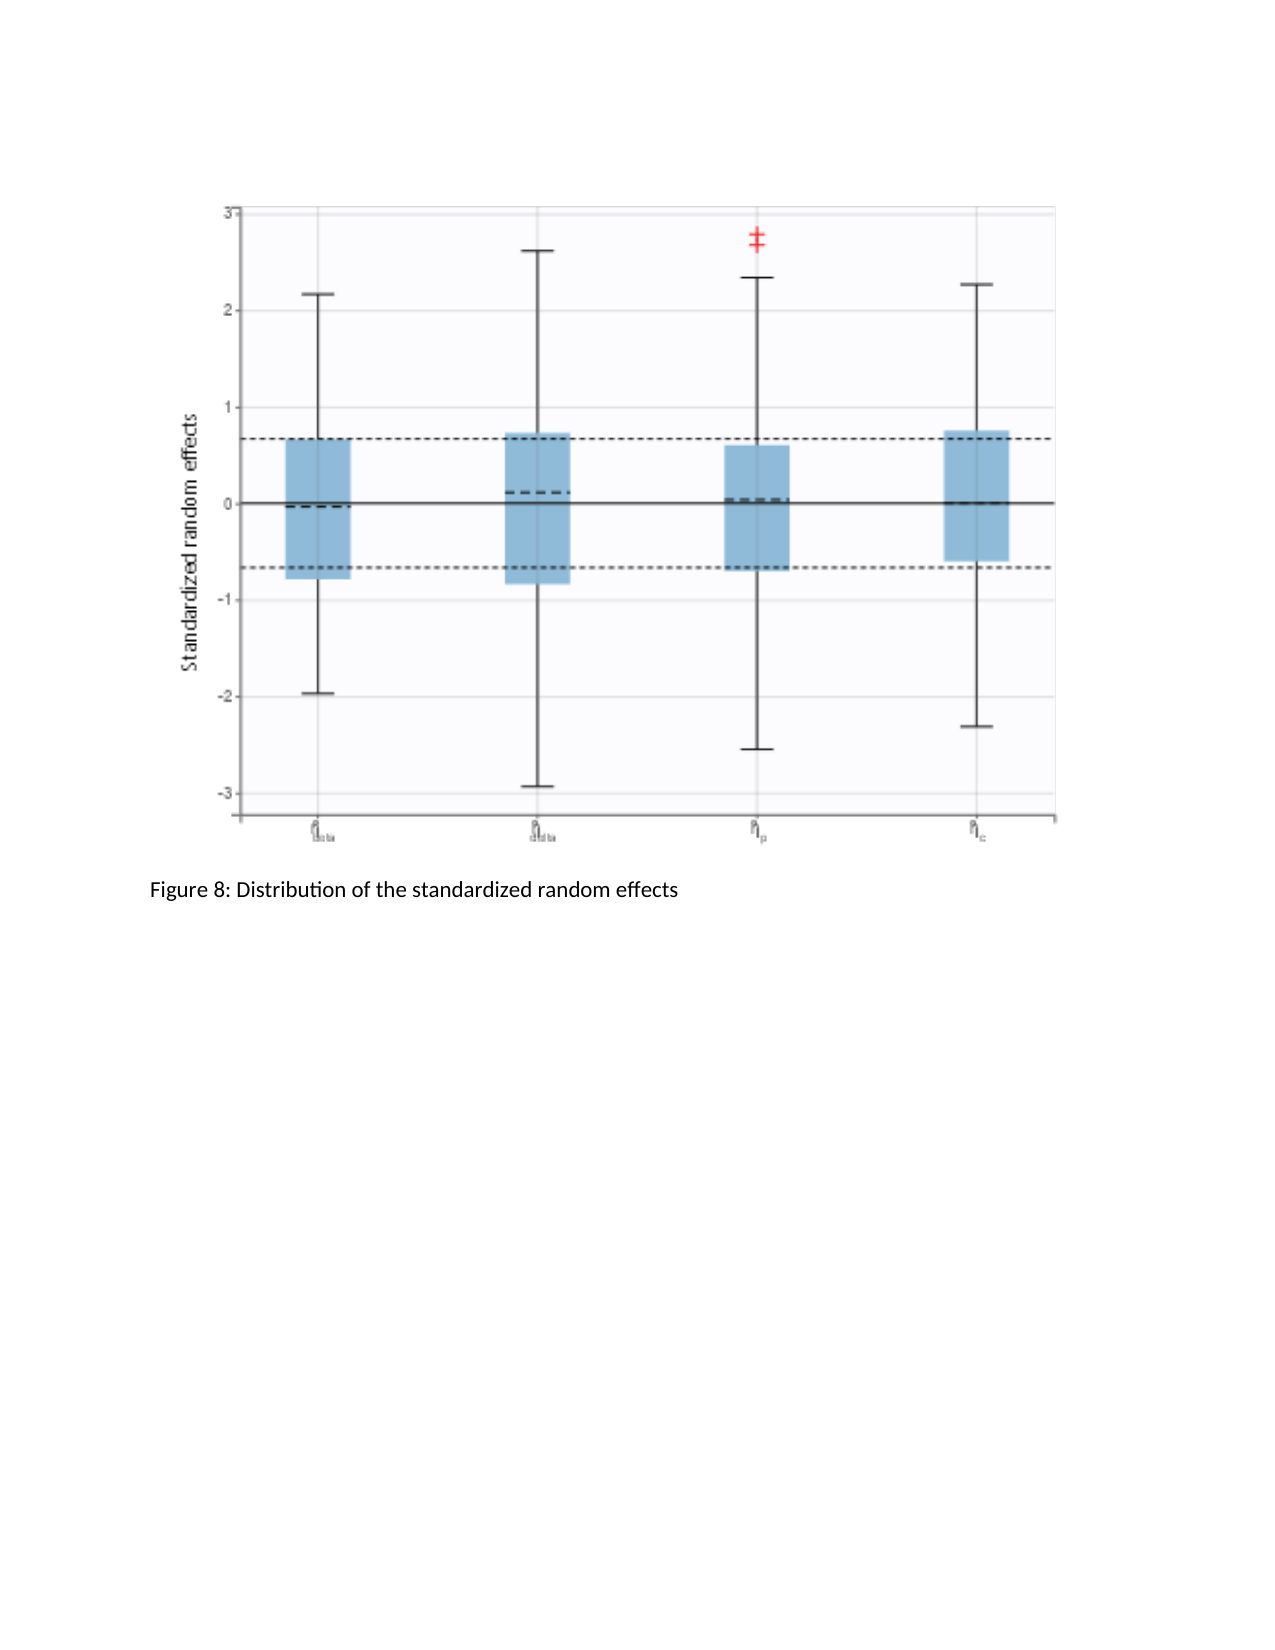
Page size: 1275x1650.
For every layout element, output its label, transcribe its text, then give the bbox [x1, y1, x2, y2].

picture [168, 150, 1114, 873]
text Figure 8: Distribution of the standardized random effects [150, 875, 1125, 903]
